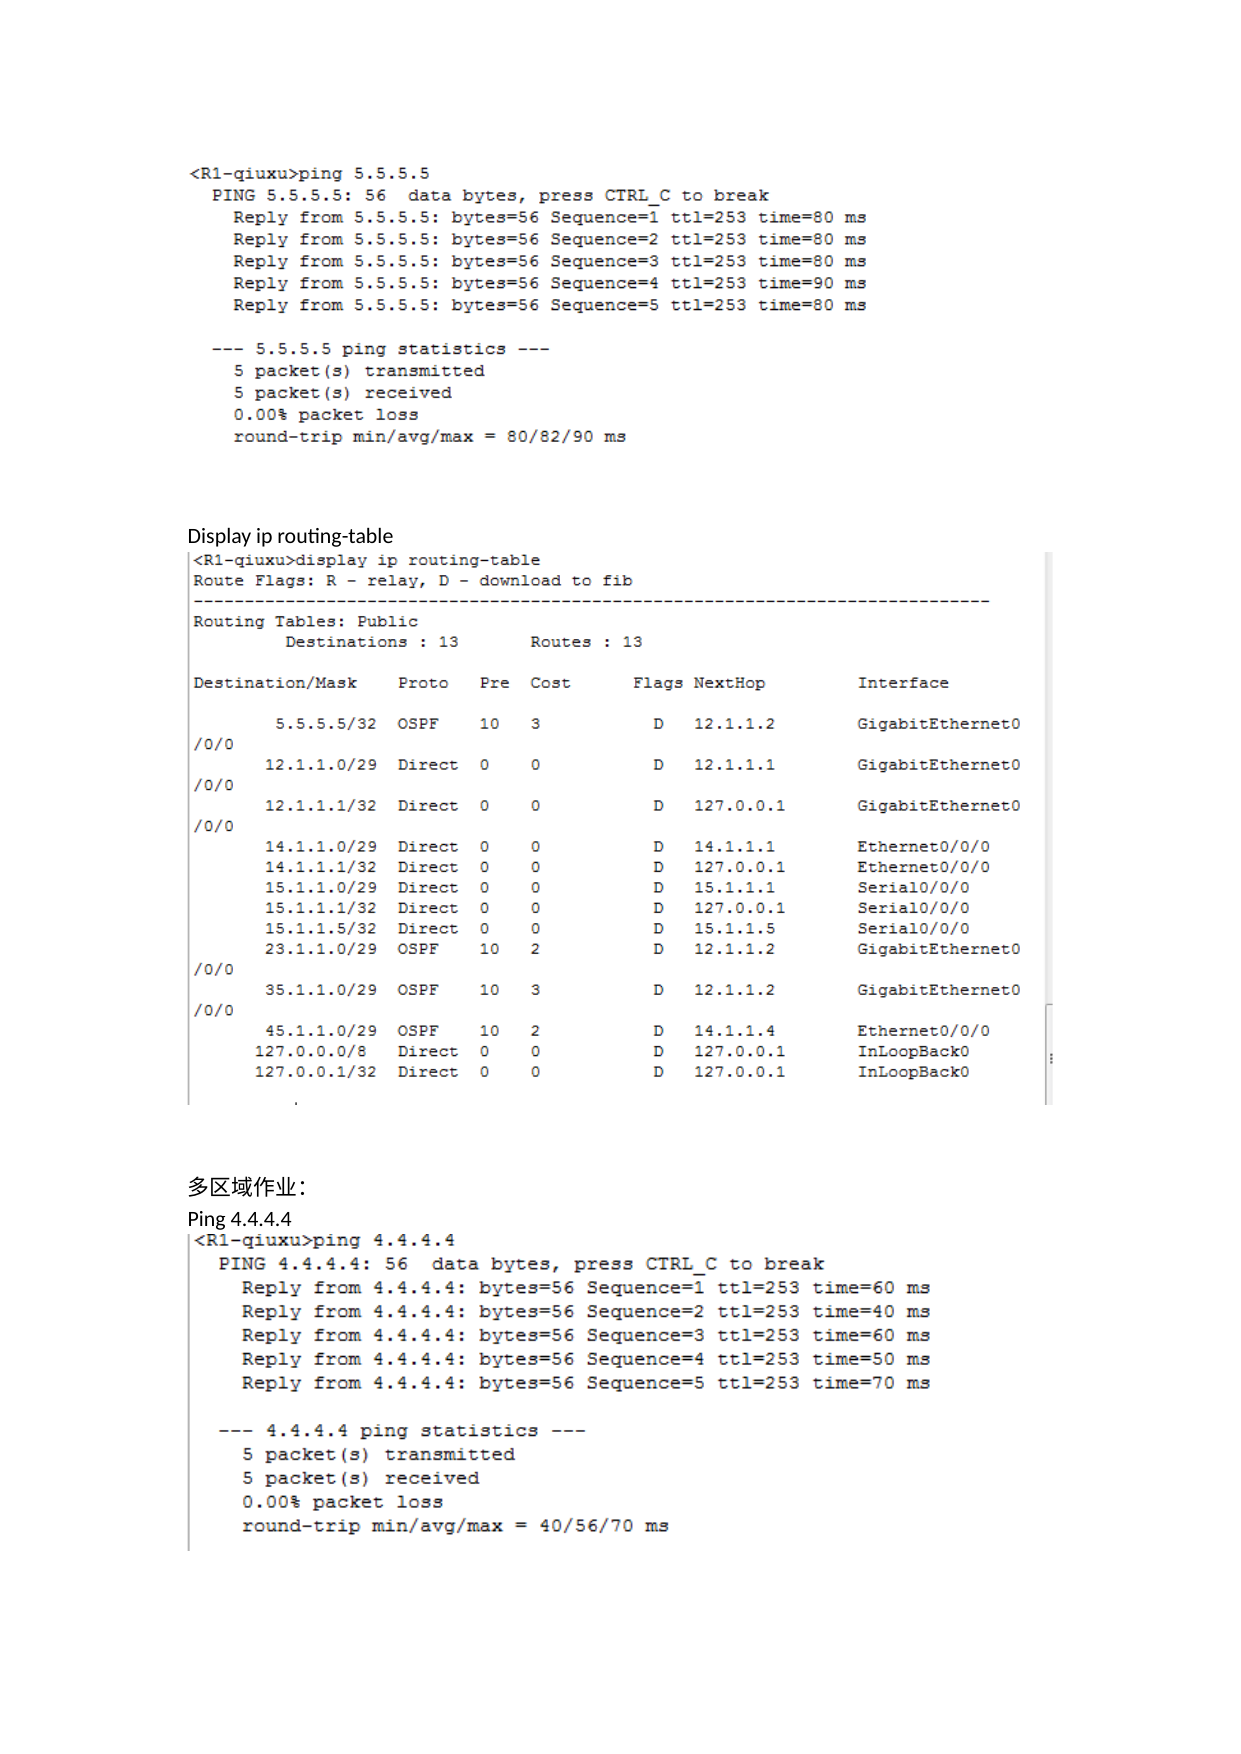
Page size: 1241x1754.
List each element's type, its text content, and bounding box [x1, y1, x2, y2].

text 多区域作业： [187, 1169, 1053, 1202]
picture [187, 162, 1053, 468]
picture [187, 552, 1053, 1105]
text Display ip routing-table [187, 519, 1053, 552]
text Ping 4.4.4.4 [187, 1202, 1053, 1234]
picture [187, 1234, 1053, 1551]
